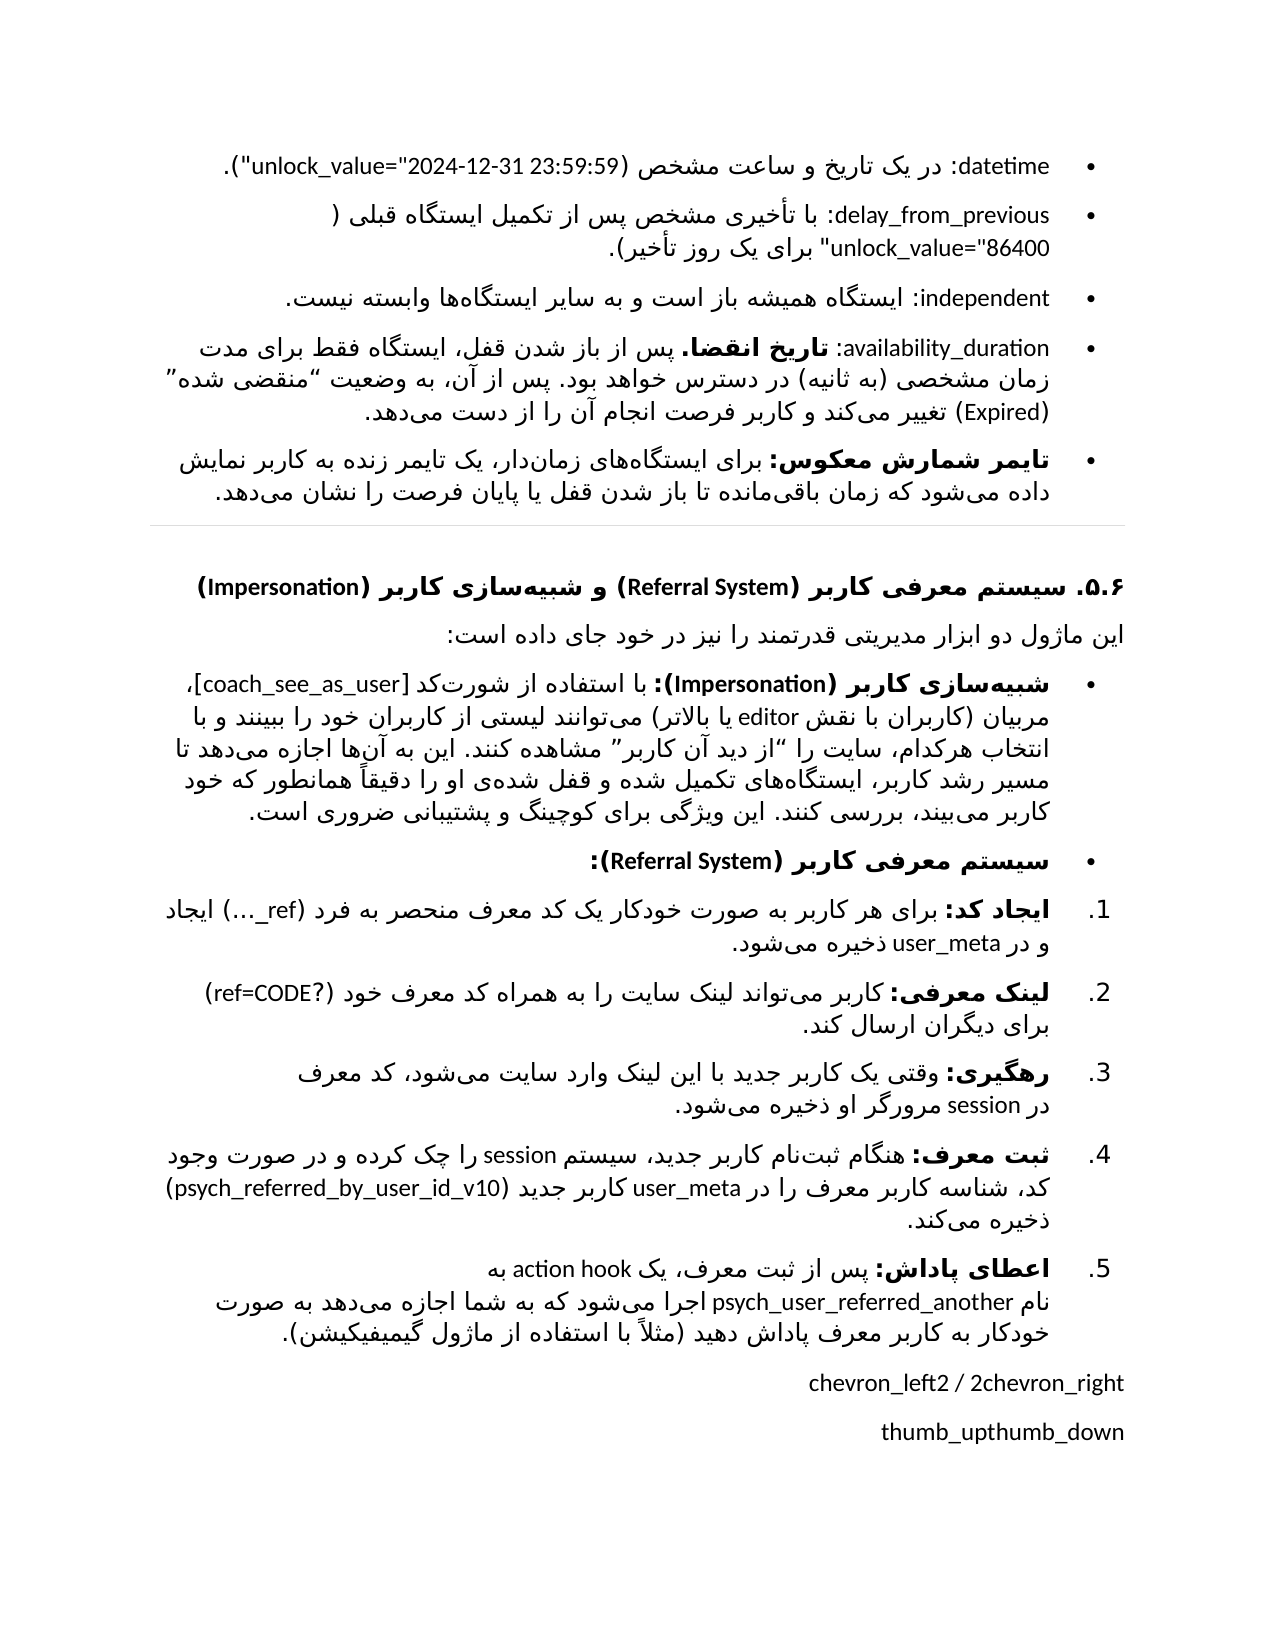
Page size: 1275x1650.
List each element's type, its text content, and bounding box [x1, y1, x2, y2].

text thumb_upthumb_down [150, 1416, 1125, 1447]
text ۵.۶. سیستم معرفی کاربر (Referral System) و شبیه‌سازی کاربر (Impersonation) [150, 571, 1125, 601]
list independent: ایستگاه همیشه باز است و به سایر ایستگاه‌ها وابسته نیست. [150, 282, 1087, 313]
list availability_duration: تاریخ انقضا. پس از باز شدن قفل، ایستگاه فقط برای مدت زمان مشخصی (به ثانیه) در دسترس خواهد بود. پس از آن، به وضعیت “منقضی شده” (Expired) تغییر می‌کند و کاربر فرصت انجام آن را از دست می‌دهد. [150, 332, 1087, 426]
list رهگیری: وقتی یک کاربر جدید با این لینک وارد سایت می‌شود، کد معرف در session مرورگر او ذخیره می‌شود. [150, 1058, 1087, 1120]
text chevron_left2 / 2chevron_right [150, 1367, 1125, 1397]
list datetime: در یک تاریخ و ساعت مشخص (unlock_value="2024-12-31 23:59:59"). [150, 150, 1087, 181]
list تایمر شمارش معکوس: برای ایستگاه‌های زمان‌دار، یک تایمر زنده به کاربر نمایش داده می‌شود که زمان باقی‌مانده تا باز شدن قفل یا پایان فرصت را نشان می‌دهد. [150, 446, 1087, 506]
list ثبت معرف: هنگام ثبت‌نام کاربر جدید، سیستم session را چک کرده و در صورت وجود کد، شناسه کاربر معرف را در user_meta کاربر جدید (psych_referred_by_user_id_v10) ذخیره می‌کند. [150, 1139, 1087, 1234]
text این ماژول دو ابزار مدیریتی قدرتمند را نیز در خود جای داده است: [150, 620, 1125, 649]
list لینک معرفی: کاربر می‌تواند لینک سایت را به همراه کد معرف خود (?ref=CODE) برای دیگران ارسال کند. [150, 977, 1087, 1039]
list delay_from_previous: با تأخیری مشخص پس از تکمیل ایستگاه قبلی (unlock_value="86400" برای یک روز تأخیر). [150, 199, 1087, 263]
list شبیه‌سازی کاربر (Impersonation): با استفاده از شورت‌کد [coach_see_as_user]، مربیان (کاربران با نقش editor یا بالاتر) می‌توانند لیستی از کاربران خود را ببینند و با انتخاب هرکدام، سایت را “از دید آن کاربر” مشاهده کنند. این به آن‌ها اجازه می‌دهد تا مسیر رشد کاربر، ایستگاه‌های تکمیل شده و قفل شده‌ی او را دقیقاً همانطور که خود کاربر می‌بیند، بررسی کنند. این ویژگی برای کوچینگ و پشتیبانی ضروری است. [150, 668, 1087, 826]
list ایجاد کد: برای هر کاربر به صورت خودکار یک کد معرف منحصر به فرد (ref_...) ایجاد و در user_meta ذخیره می‌شود. [150, 894, 1087, 958]
list سیستم معرفی کاربر (Referral System): [150, 845, 1087, 876]
list اعطای پاداش: پس از ثبت معرف، یک action hook به نام psych_user_referred_another اجرا می‌شود که به شما اجازه می‌دهد به صورت خودکار به کاربر معرف پاداش دهید (مثلاً با استفاده از ماژول گیمیفیکیشن). [150, 1253, 1087, 1348]
